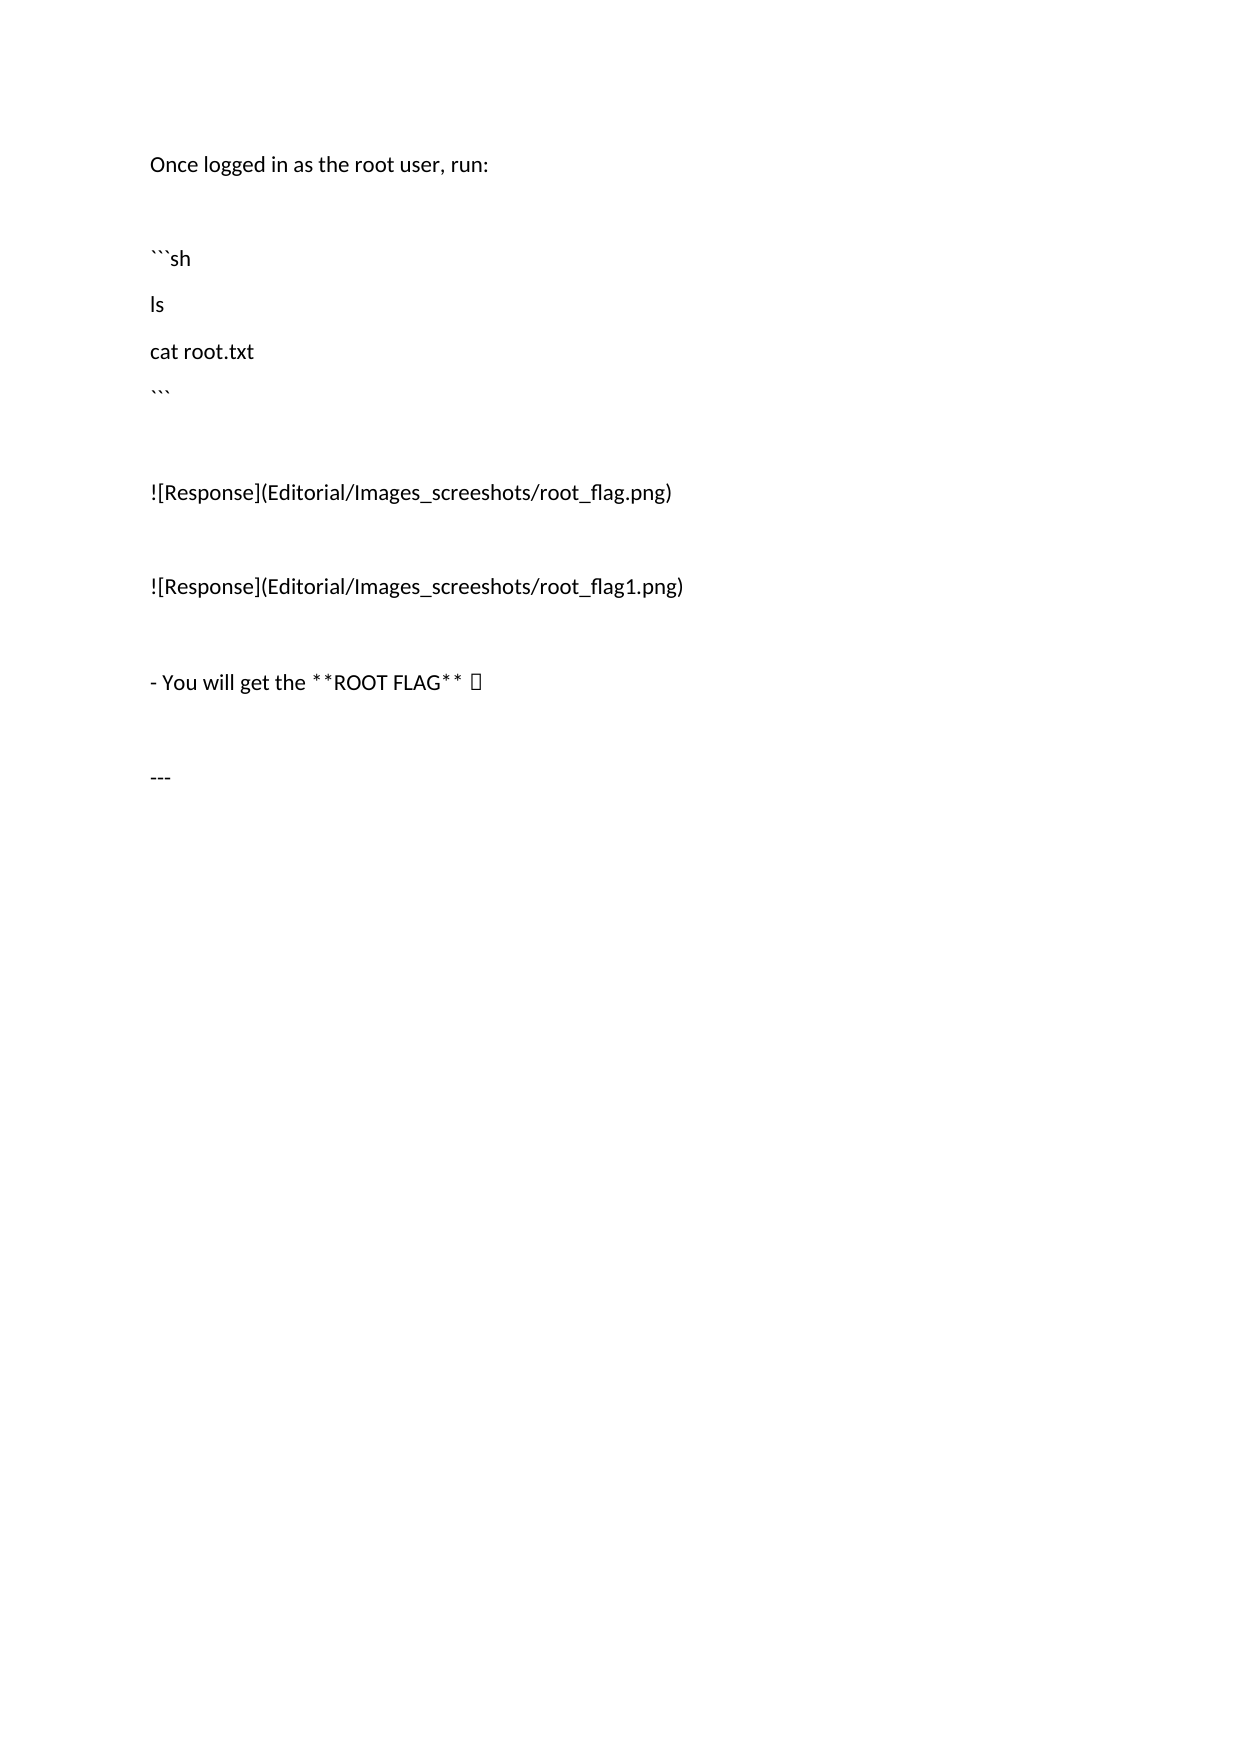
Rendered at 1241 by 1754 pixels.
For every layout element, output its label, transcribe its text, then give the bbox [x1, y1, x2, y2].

text ``` [150, 384, 1090, 412]
text ![Response](Editorial/Images_screeshots/root_flag.png) [150, 478, 1090, 506]
text --- [150, 763, 1090, 791]
text ls [150, 291, 1090, 319]
text - You will get the **ROOT FLAG** 🏁 [150, 666, 1090, 697]
text ![Response](Editorial/Images_screeshots/root_flag1.png) [150, 572, 1090, 600]
text Once logged in as the root user, run: [150, 150, 1090, 178]
text ```sh [150, 244, 1090, 272]
text cat root.txt [150, 337, 1090, 366]
